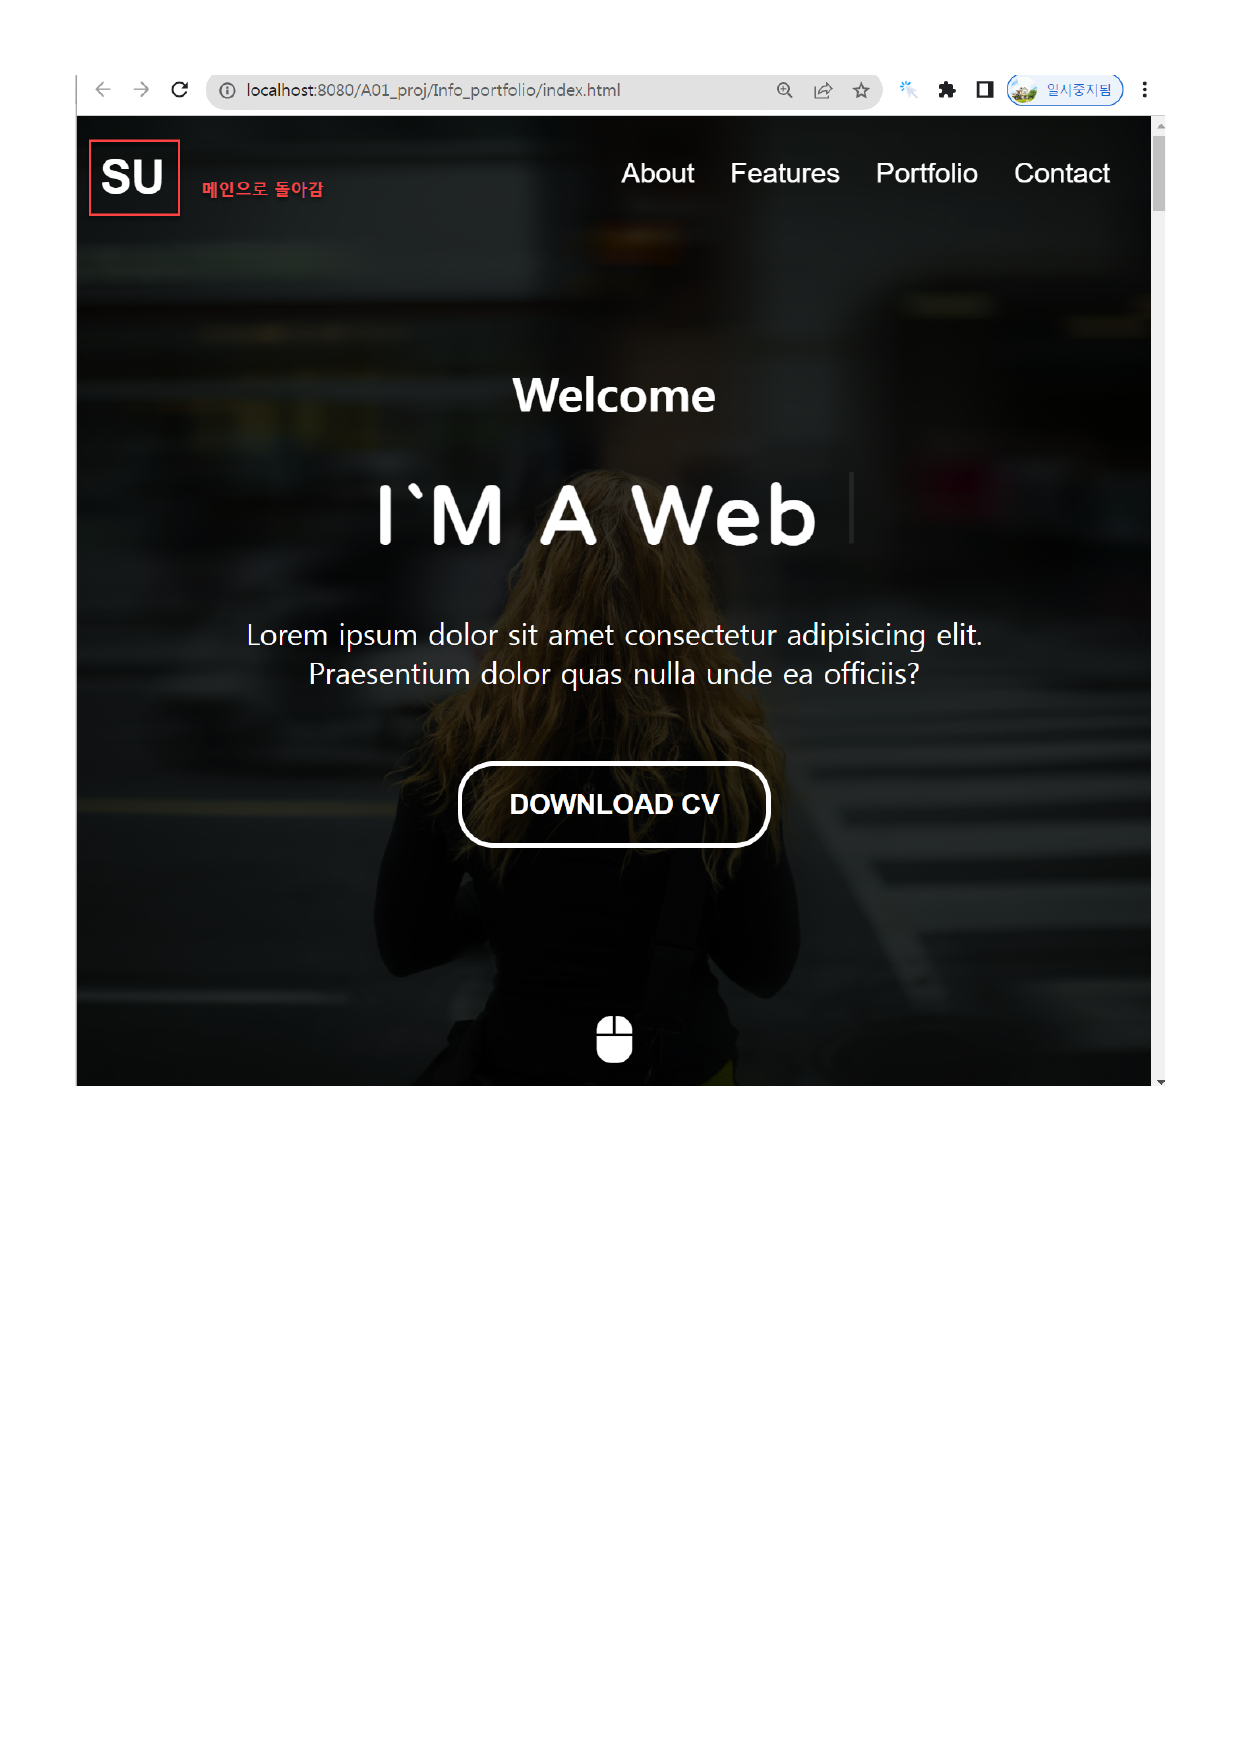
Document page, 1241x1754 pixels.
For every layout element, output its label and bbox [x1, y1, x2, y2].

picture [75, 75, 1166, 1086]
